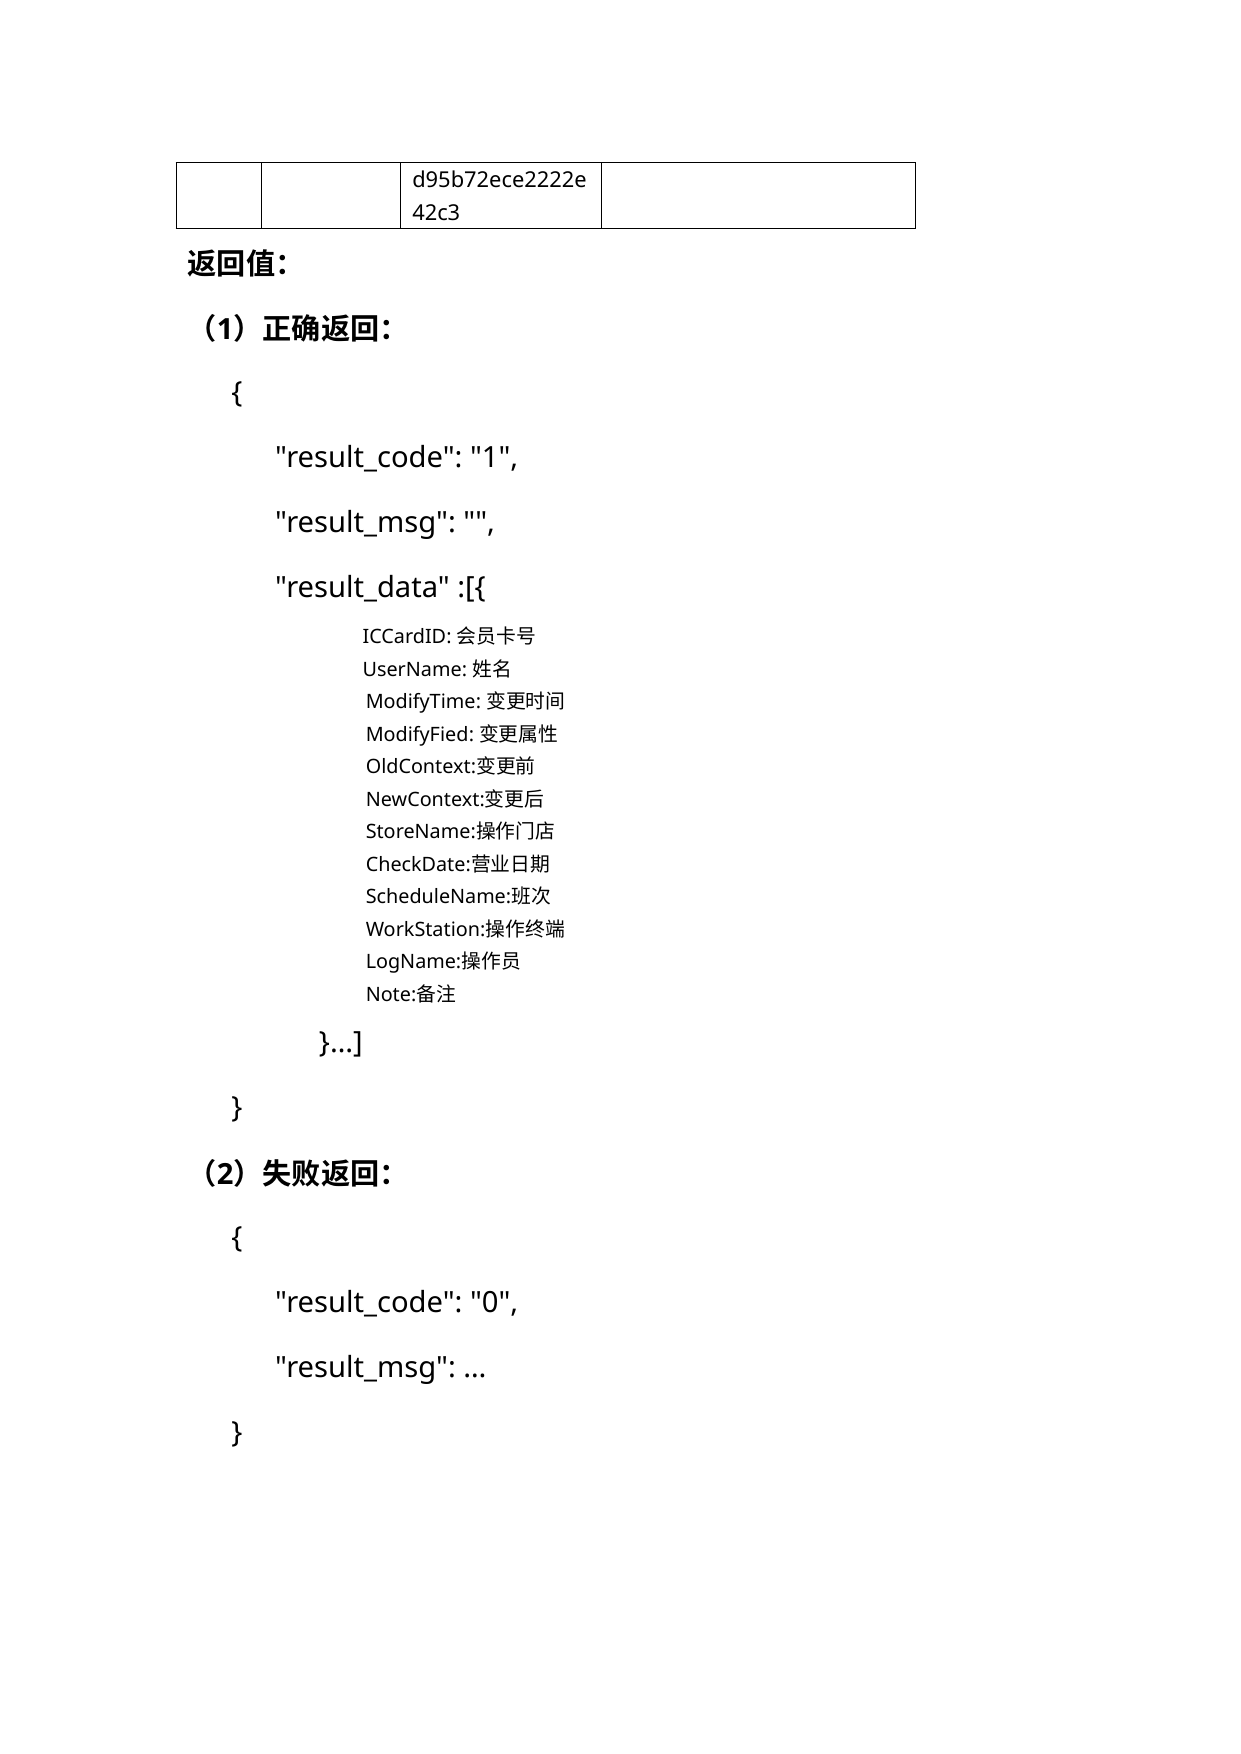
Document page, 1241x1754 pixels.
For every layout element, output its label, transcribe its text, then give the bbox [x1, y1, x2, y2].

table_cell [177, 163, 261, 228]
text } [231, 1399, 1053, 1464]
text ICCardID: 会员卡号 [187, 619, 1053, 652]
text } [231, 1074, 1053, 1139]
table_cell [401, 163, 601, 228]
text "result_code": "0", [231, 1269, 1053, 1334]
text NewContext:变更后 [187, 782, 1053, 814]
text ModifyFied: 变更属性 [187, 717, 1053, 749]
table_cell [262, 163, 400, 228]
text }…] [319, 1009, 1053, 1074]
text UserName: 姓名 [187, 652, 1053, 684]
text LogName:操作员 [187, 944, 1053, 977]
text { [231, 1204, 1053, 1269]
text （1）正确返回： [187, 294, 1053, 359]
text （2）失败返回： [187, 1139, 1053, 1204]
text 返回值： [187, 229, 1053, 294]
text "result_msg": "", [231, 489, 1053, 554]
text { [231, 359, 1053, 424]
text ScheduleName:班次 [187, 879, 1053, 912]
text OldContext:变更前 [187, 749, 1053, 782]
text "result_code": "1", [231, 424, 1053, 489]
text Note:备注 [187, 977, 1053, 1009]
text WorkStation:操作终端 [187, 912, 1053, 944]
text "result_data" :[{ [187, 554, 1053, 619]
text "result_msg": … [231, 1334, 1053, 1399]
text StoreName:操作门店 [187, 814, 1053, 847]
text ModifyTime: 变更时间 [187, 684, 1053, 717]
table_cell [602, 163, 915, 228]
text CheckDate:营业日期 [187, 847, 1053, 879]
